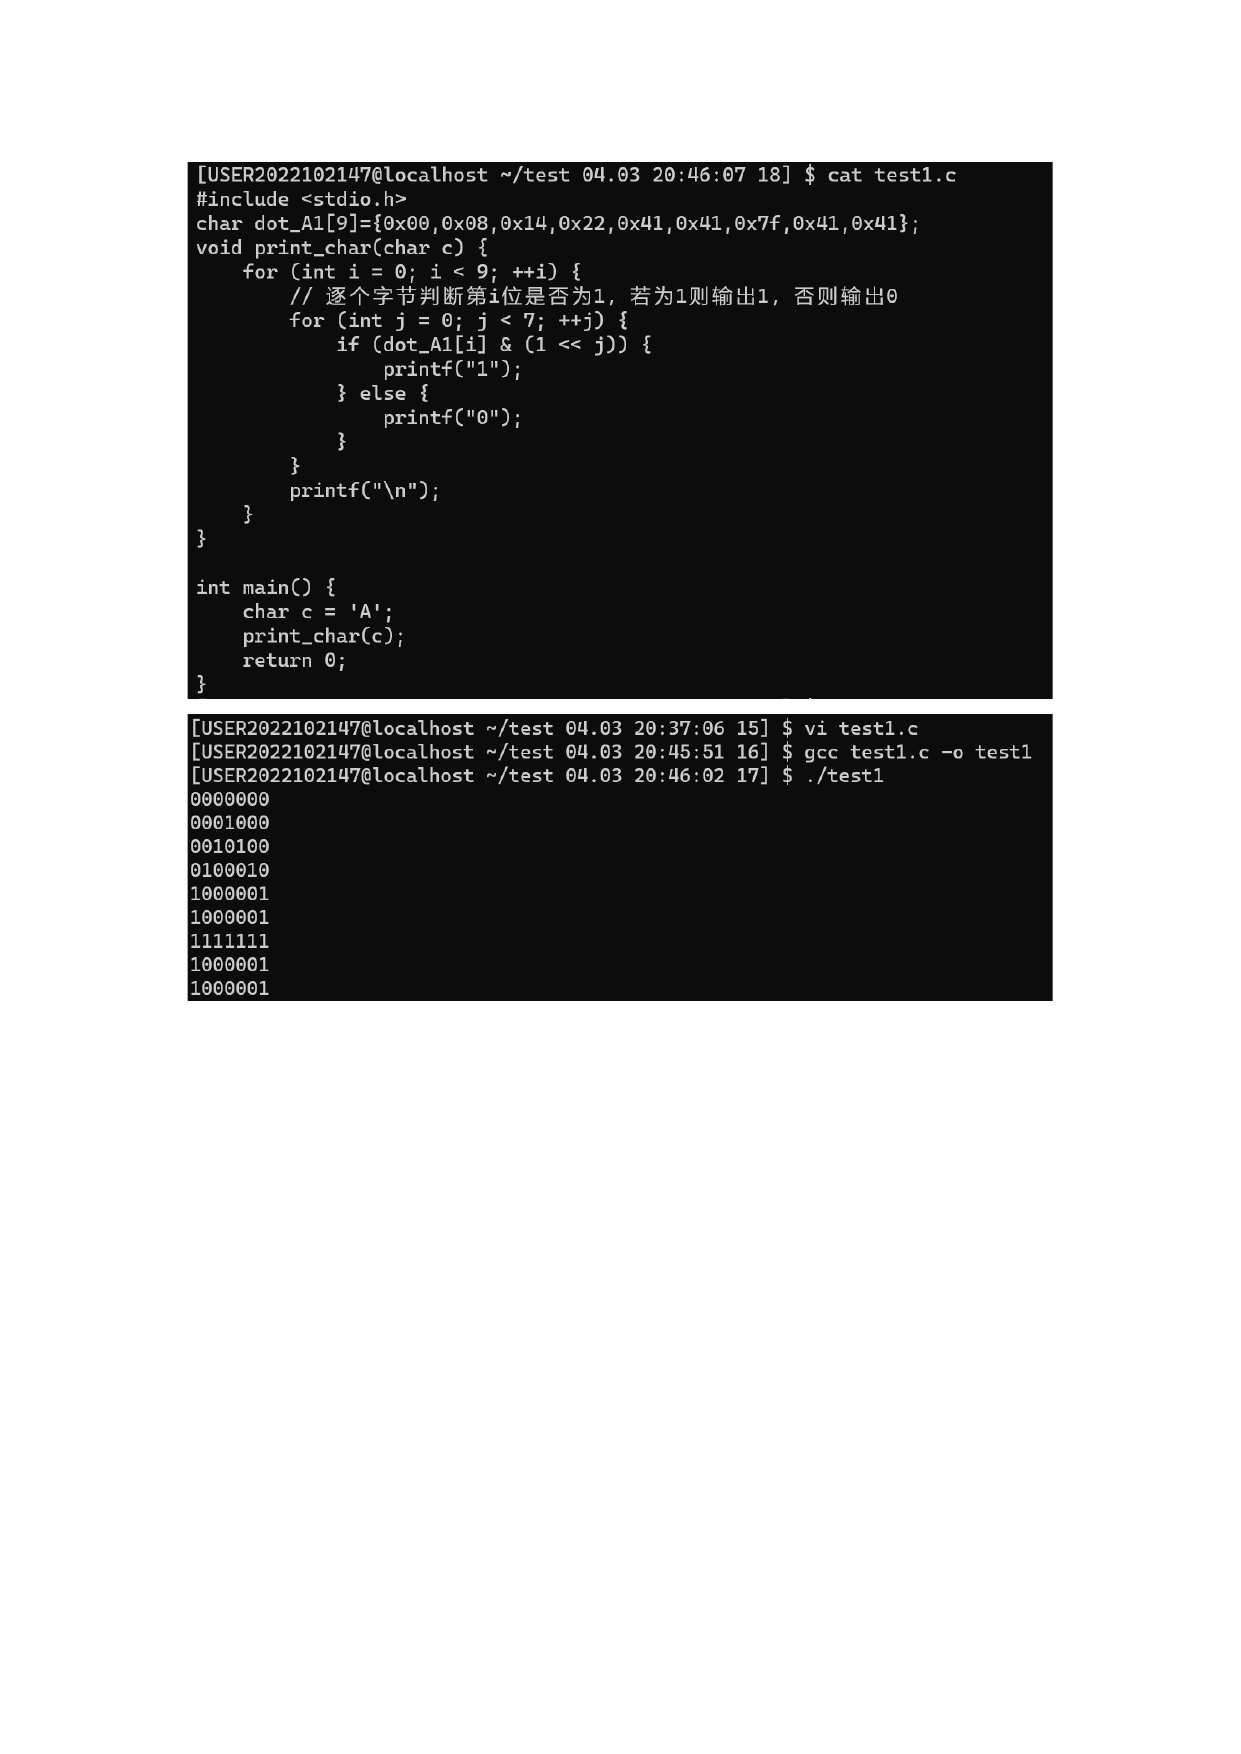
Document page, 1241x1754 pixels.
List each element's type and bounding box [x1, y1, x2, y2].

picture [187, 714, 1053, 1001]
picture [187, 162, 1053, 699]
